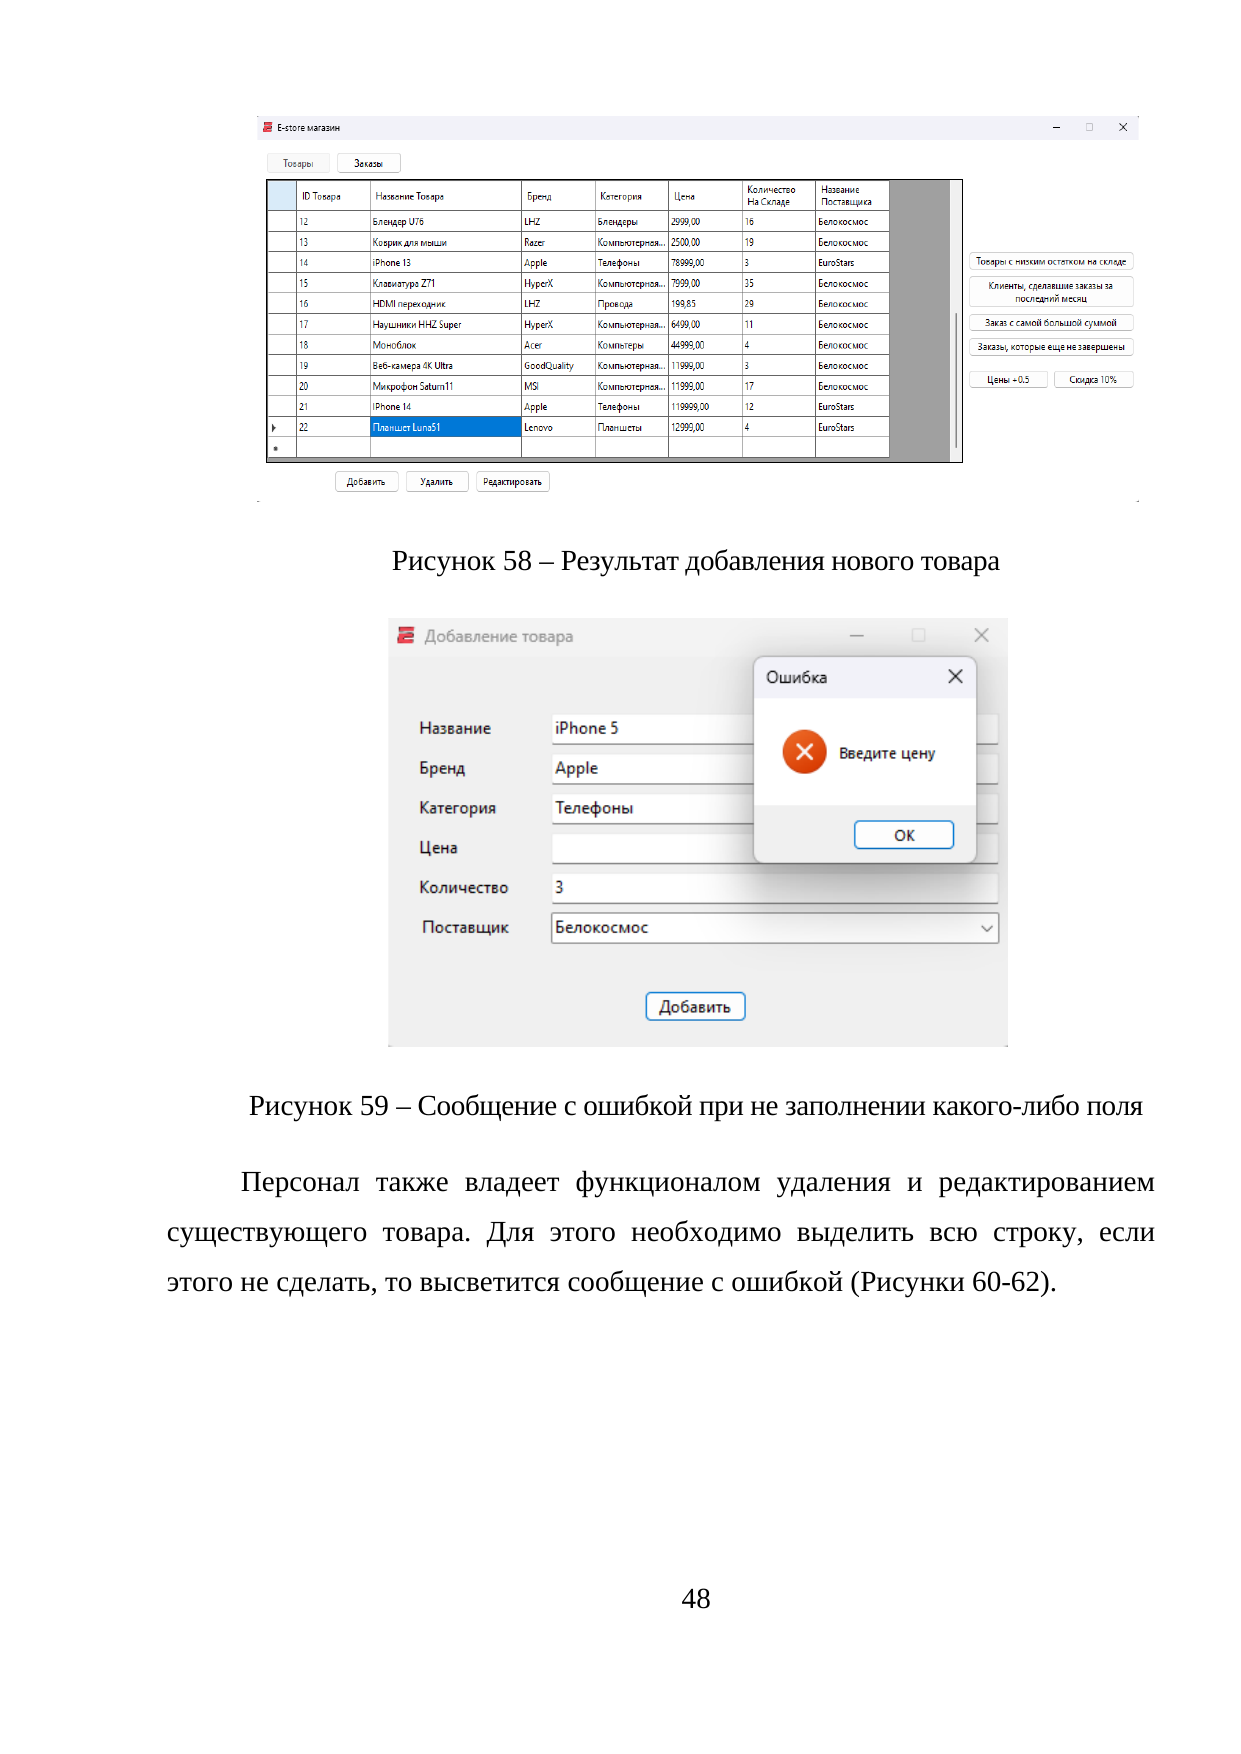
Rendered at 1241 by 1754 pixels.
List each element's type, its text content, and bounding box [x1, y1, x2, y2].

picture [388, 618, 1008, 1047]
text Персонал также владеет функционалом удаления и редактированием существующего товара. Для этого необходимо выделить всю строку, если этого не сделать, то высветится сообщение с ошибкой (Рисунки 60-62). [167, 1164, 1156, 1298]
text Рисунок 58 – Результат добавления нового товара [167, 543, 1151, 577]
picture [257, 116, 1139, 502]
text Рисунок 59 – Сообщение с ошибкой при не заполнении какого-либо поля [167, 1088, 1151, 1122]
